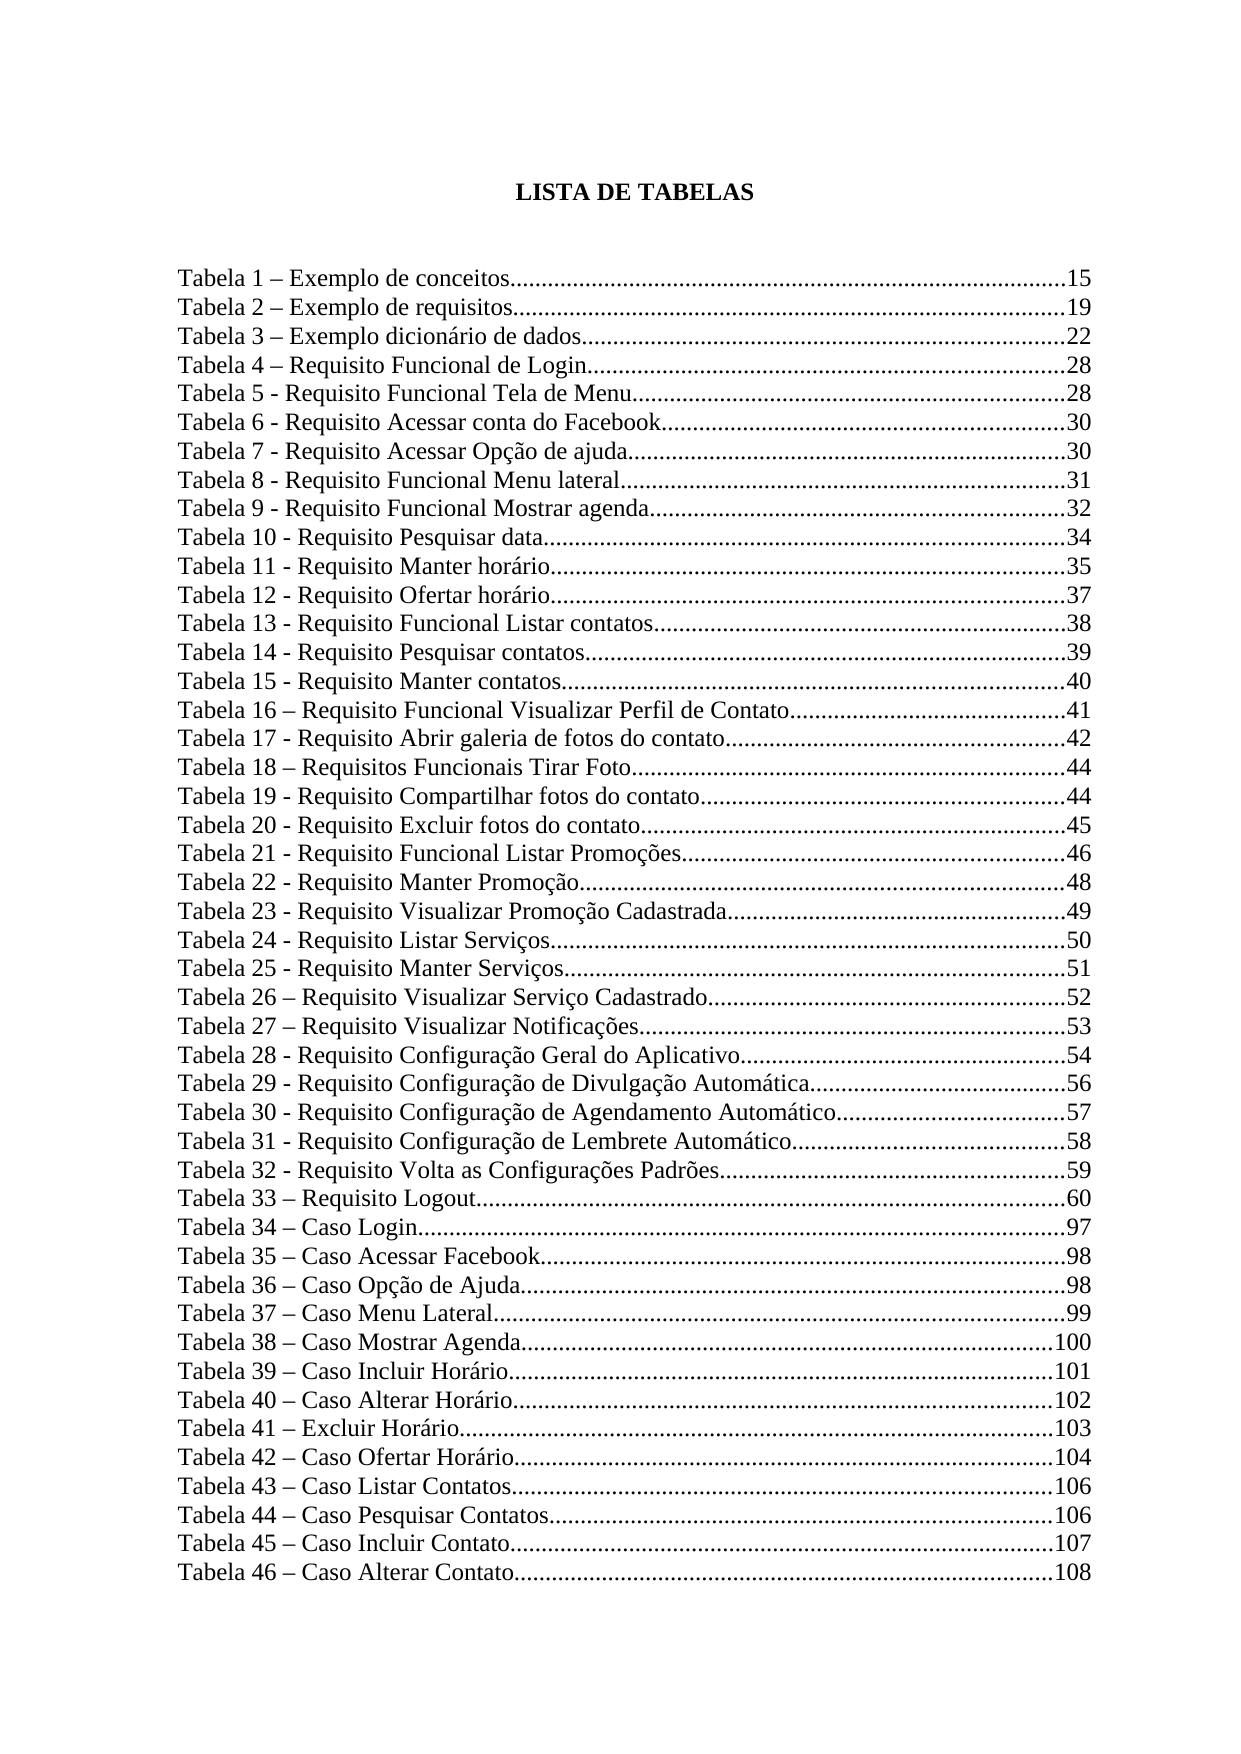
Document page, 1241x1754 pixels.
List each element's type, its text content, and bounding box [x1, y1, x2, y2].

text Tabela 42 – Caso Ofertar Horário 104 [177, 1442, 1092, 1471]
text Tabela 18 – Requisitos Funcionais Tirar Foto 44 [177, 752, 1092, 781]
text Tabela 2 – Exemplo de requisitos 19 [177, 292, 1092, 321]
text Tabela 17 - Requisito Abrir galeria de fotos do contato 42 [177, 723, 1092, 752]
text Tabela 39 – Caso Incluir Horário 101 [177, 1356, 1092, 1385]
text Tabela 24 - Requisito Listar Serviços 50 [177, 925, 1092, 953]
text LISTA DE Tabelas [177, 177, 1092, 206]
text Tabela 12 - Requisito Ofertar horário 37 [177, 580, 1092, 608]
text Tabela 3 – Exemplo dicionário de dados 22 [177, 321, 1092, 350]
text Tabela 6 - Requisito Acessar conta do Facebook 30 [177, 407, 1092, 436]
text Tabela 1 – Exemplo de conceitos 15 [177, 263, 1092, 292]
text Tabela 19 - Requisito Compartilhar fotos do contato 44 [177, 781, 1092, 810]
text Tabela 7 - Requisito Acessar Opção de ajuda 30 [177, 436, 1092, 465]
text Tabela 38 – Caso Mostrar Agenda 100 [177, 1327, 1092, 1356]
text Tabela 30 - Requisito Configuração de Agendamento Automático 57 [177, 1097, 1092, 1126]
text Tabela 44 – Caso Pesquisar Contatos 106 [177, 1500, 1092, 1528]
text Tabela 22 - Requisito Manter Promoção 48 [177, 867, 1092, 896]
text Tabela 28 - Requisito Configuração Geral do Aplicativo 54 [177, 1040, 1092, 1068]
text Tabela 13 - Requisito Funcional Listar contatos 38 [177, 608, 1092, 637]
text Tabela 15 - Requisito Manter contatos 40 [177, 666, 1092, 695]
text Tabela 46 – Caso Alterar Contato 108 [177, 1557, 1092, 1586]
text Tabela 40 – Caso Alterar Horário 102 [177, 1385, 1092, 1413]
text Tabela 8 - Requisito Funcional Menu lateral 31 [177, 465, 1092, 493]
text Tabela 35 – Caso Acessar Facebook 98 [177, 1241, 1092, 1270]
text Tabela 27 – Requisito Visualizar Notificações 53 [177, 1011, 1092, 1040]
text Tabela 4 – Requisito Funcional de Login 28 [177, 350, 1092, 378]
text Tabela 29 - Requisito Configuração de Divulgação Automática 56 [177, 1068, 1092, 1097]
text Tabela 23 - Requisito Visualizar Promoção Cadastrada 49 [177, 896, 1092, 925]
text Tabela 41 – Excluir Horário 103 [177, 1413, 1092, 1442]
text Tabela 45 – Caso Incluir Contato 107 [177, 1528, 1092, 1557]
text Tabela 36 – Caso Opção de Ajuda 98 [177, 1270, 1092, 1298]
text Tabela 5 - Requisito Funcional Tela de Menu 28 [177, 378, 1092, 407]
text Tabela 10 - Requisito Pesquisar data 34 [177, 522, 1092, 551]
text Tabela 33 – Requisito Logout 60 [177, 1183, 1092, 1212]
text Tabela 14 - Requisito Pesquisar contatos 39 [177, 637, 1092, 666]
text Tabela 34 – Caso Login 97 [177, 1212, 1092, 1241]
text Tabela 16 – Requisito Funcional Visualizar Perfil de Contato 41 [177, 695, 1092, 723]
text Tabela 11 - Requisito Manter horário 35 [177, 551, 1092, 580]
text Tabela 20 - Requisito Excluir fotos do contato 45 [177, 810, 1092, 838]
text Tabela 37 – Caso Menu Lateral 99 [177, 1298, 1092, 1327]
text Tabela 32 - Requisito Volta as Configurações Padrões 59 [177, 1155, 1092, 1183]
text Tabela 26 – Requisito Visualizar Serviço Cadastrado 52 [177, 982, 1092, 1011]
text Tabela 31 - Requisito Configuração de Lembrete Automático 58 [177, 1126, 1092, 1155]
text Tabela 25 - Requisito Manter Serviços 51 [177, 953, 1092, 982]
text Tabela 9 - Requisito Funcional Mostrar agenda 32 [177, 493, 1092, 522]
text Tabela 21 - Requisito Funcional Listar Promoções 46 [177, 838, 1092, 867]
text Tabela 43 – Caso Listar Contatos 106 [177, 1471, 1092, 1500]
